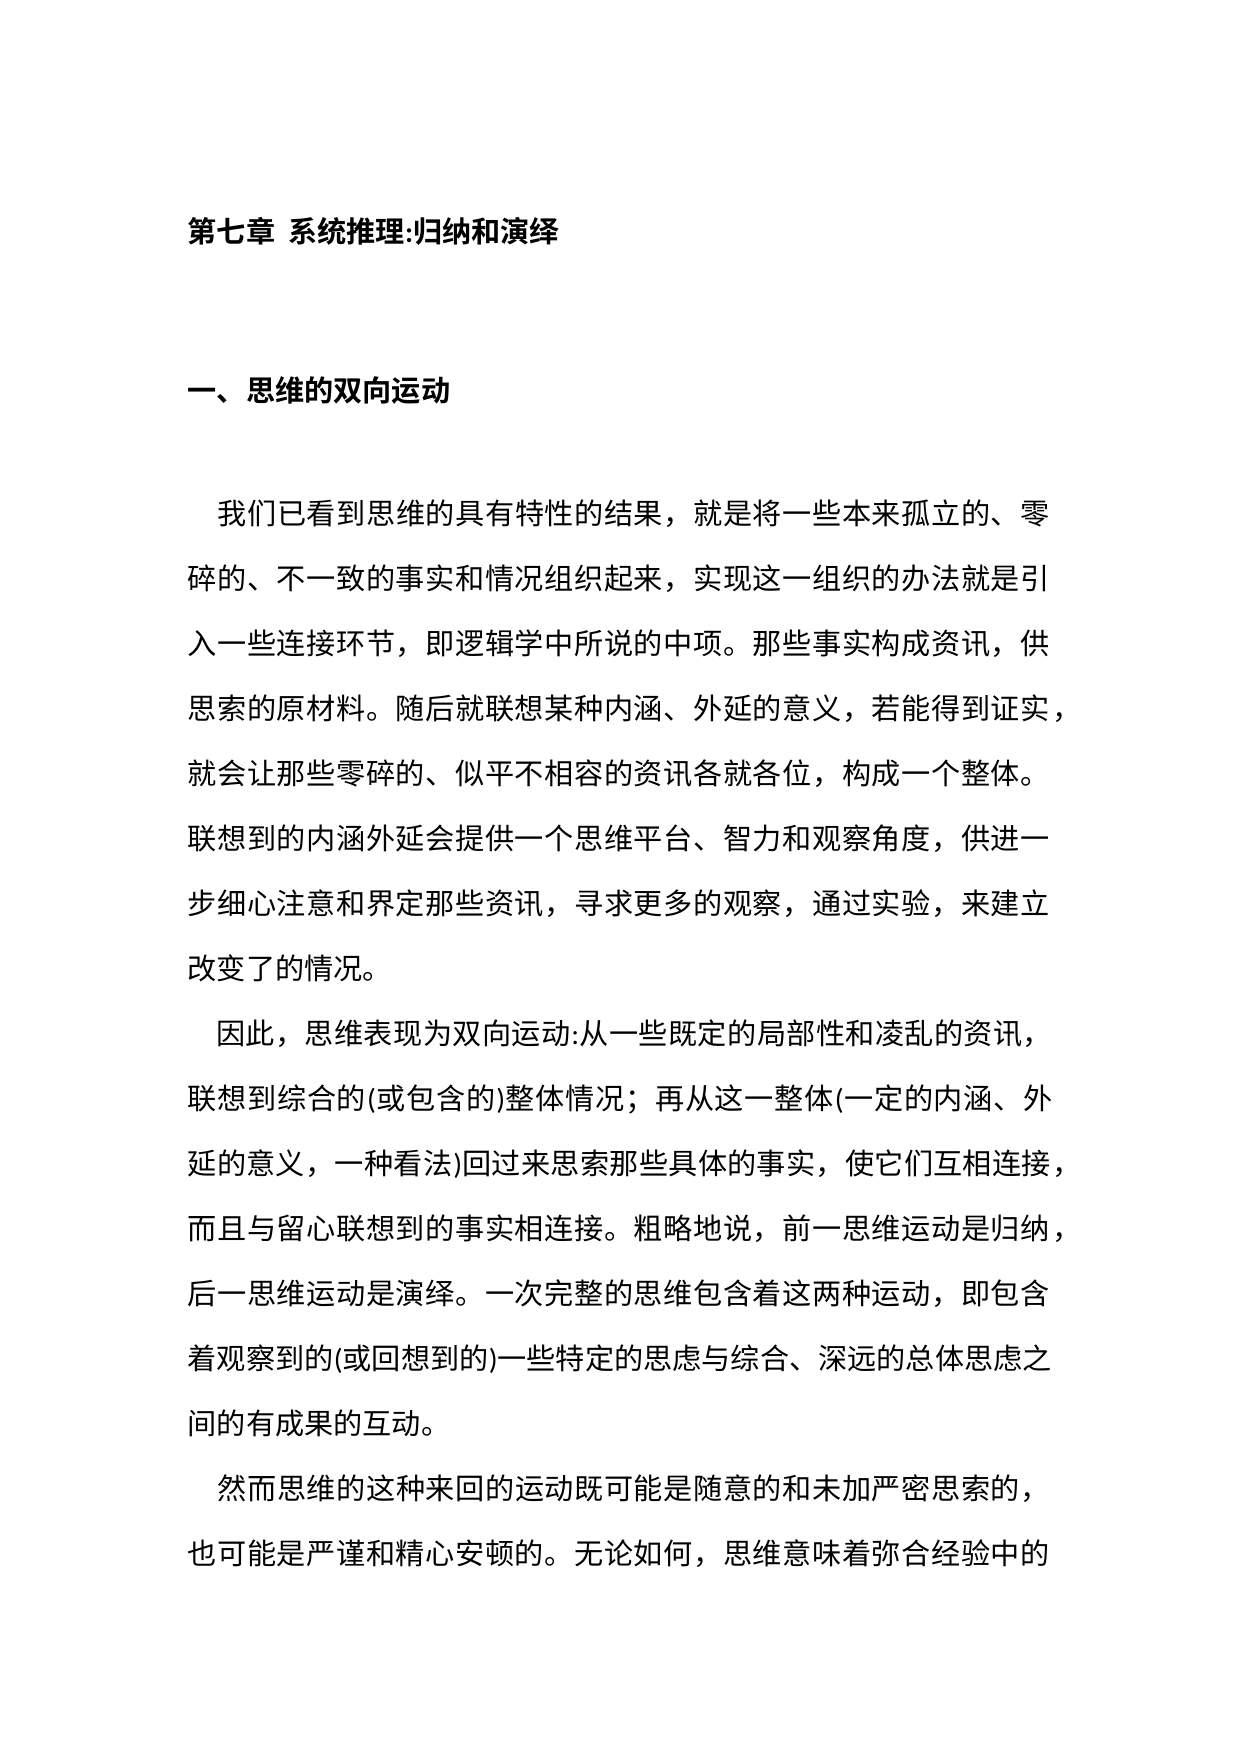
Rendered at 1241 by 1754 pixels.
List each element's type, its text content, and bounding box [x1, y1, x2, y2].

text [187, 1454, 1053, 1584]
subtitle 第七章 系统推理:归纳和演绎 [187, 197, 1053, 262]
text 我们已看到思维的具有特性的结果，就是将一些本来孤立的、零碎的、不一致的事实和情况组织起来，实现这一组织的办法就是引入一些连接环节，即逻辑学中所说的中项。那些事实构成资讯，供思索的原材料。随后就联想某种内涵、外延的意义，若能得到证实，就会让那些零碎的、似平不相容的资讯各就各位，构成一个整体。联想到的内涵外延会提供一个思维平台、智力和观察角度，供进一步细心注意和界定那些资讯，寻求更多的观察，通过实验，来建立改变了的情况。 [187, 479, 1053, 999]
subtitle 一、思维的双向运动 [187, 356, 1053, 421]
text 因此，思维表现为双向运动:从一些既定的局部性和凌乱的资讯，联想到综合的(或包含的)整体情况；再从这一整体(一定的内涵、外延的意义，一种看法)回过来思索那些具体的事实，使它们互相连接，而且与留心联想到的事实相连接。粗略地说，前一思维运动是归纳，后一思维运动是演绎。一次完整的思维包含着这两种运动，即包含着观察到的(或回想到的)一些特定的思虑与综合、深远的总体思虑之间的有成果的互动。 [187, 999, 1053, 1454]
